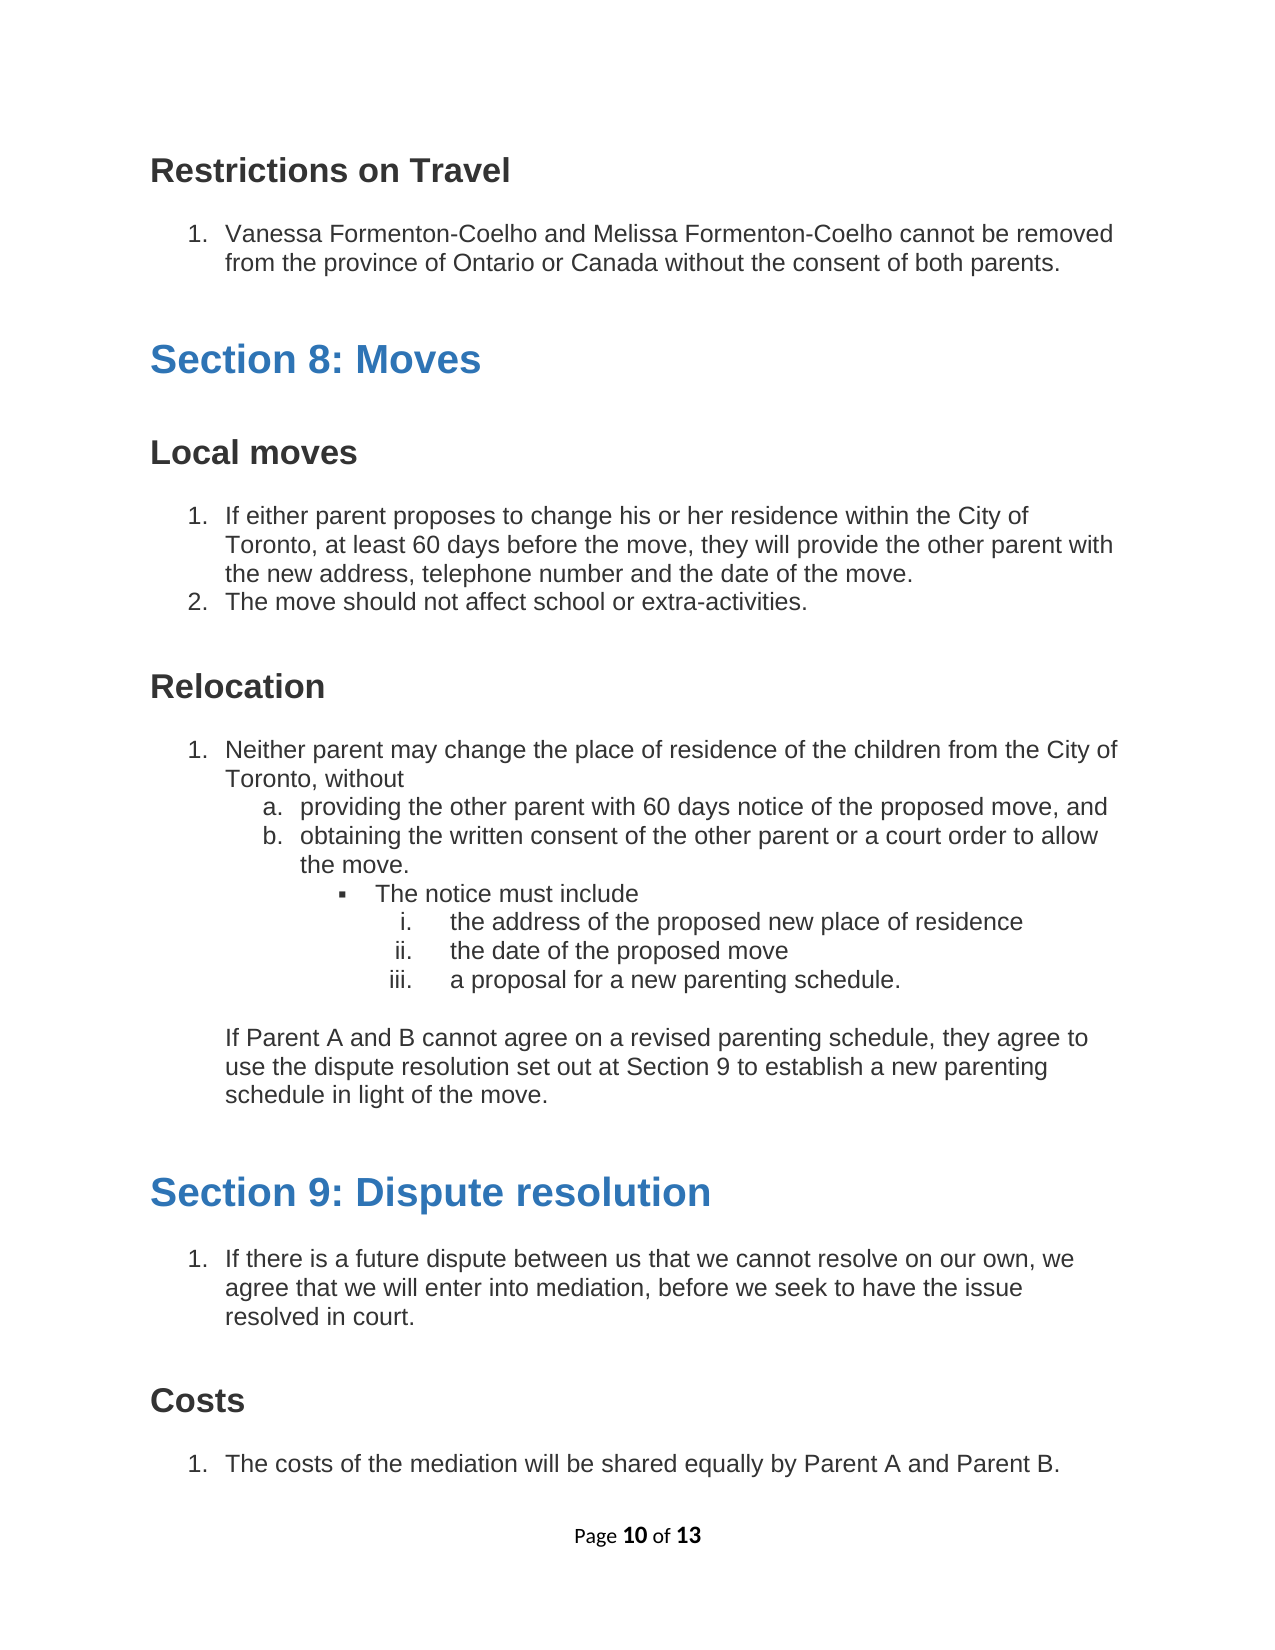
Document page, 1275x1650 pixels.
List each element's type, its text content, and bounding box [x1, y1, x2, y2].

text Relocation [150, 666, 1125, 706]
list The costs of the mediation will be shared equally by Parent A and Parent B. [187, 1449, 1125, 1478]
list The move should not affect school or extra-activities. [187, 587, 1125, 616]
list the date of the proposed move [412, 936, 1125, 965]
text Local moves [150, 432, 1125, 472]
list Neither parent may change the place of residence of the children from the City of Toronto, without [187, 735, 1125, 792]
text Costs [150, 1381, 1125, 1420]
list If there is a future dispute between us that we cannot resolve on our own, we agree that we will enter into mediation, before we seek to have the issue resolved in court. [187, 1244, 1125, 1331]
list If either parent proposes to change his or her residence within the City of Toronto, at least 60 days before the move, they will provide the other parent with the new address, telephone number and the date of the move. [187, 501, 1125, 587]
text Section 8: Moves [150, 336, 1125, 382]
text Section 9: Dispute resolution [150, 1168, 1125, 1215]
list obtaining the written consent of the other parent or a court order to allow the move. [262, 821, 1125, 879]
list the address of the proposed new place of residence [412, 907, 1125, 936]
list Vanessa Formenton-Coelho and Melissa Formenton-Coelho cannot be removed from the province of Ontario or Canada without the consent of both parents. [187, 219, 1125, 276]
text If Parent A and B cannot agree on a revised parenting schedule, they agree to use the dispute resolution set out at Section 9 to establish a new parenting schedule in light of the move. [225, 1023, 1125, 1109]
list a proposal for a new parenting schedule. [412, 965, 1125, 994]
list The notice must include [337, 879, 1125, 907]
list providing the other parent with 60 days notice of the proposed move, and [262, 792, 1125, 821]
text Restrictions on Travel [150, 150, 1125, 189]
